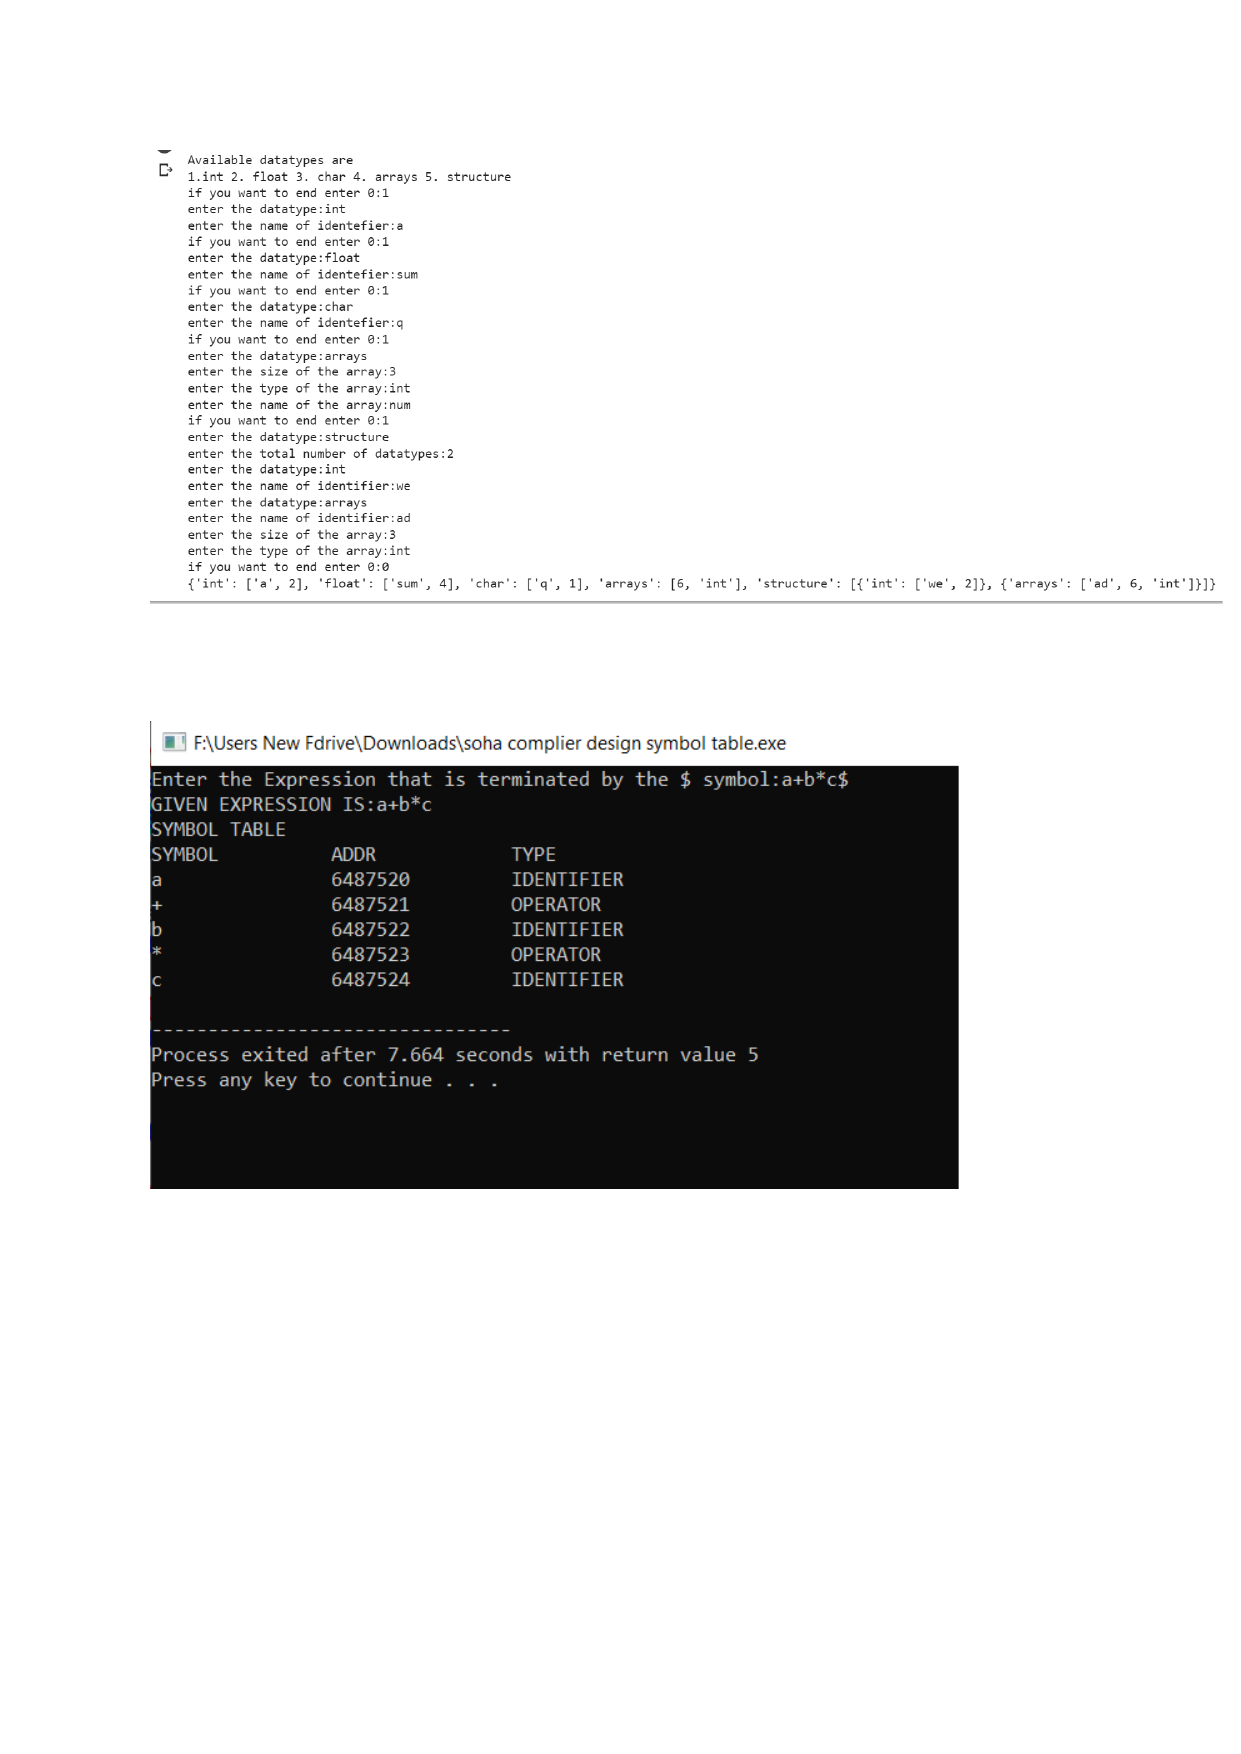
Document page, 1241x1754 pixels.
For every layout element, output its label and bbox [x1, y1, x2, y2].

picture [150, 721, 959, 1189]
picture [150, 150, 1223, 604]
